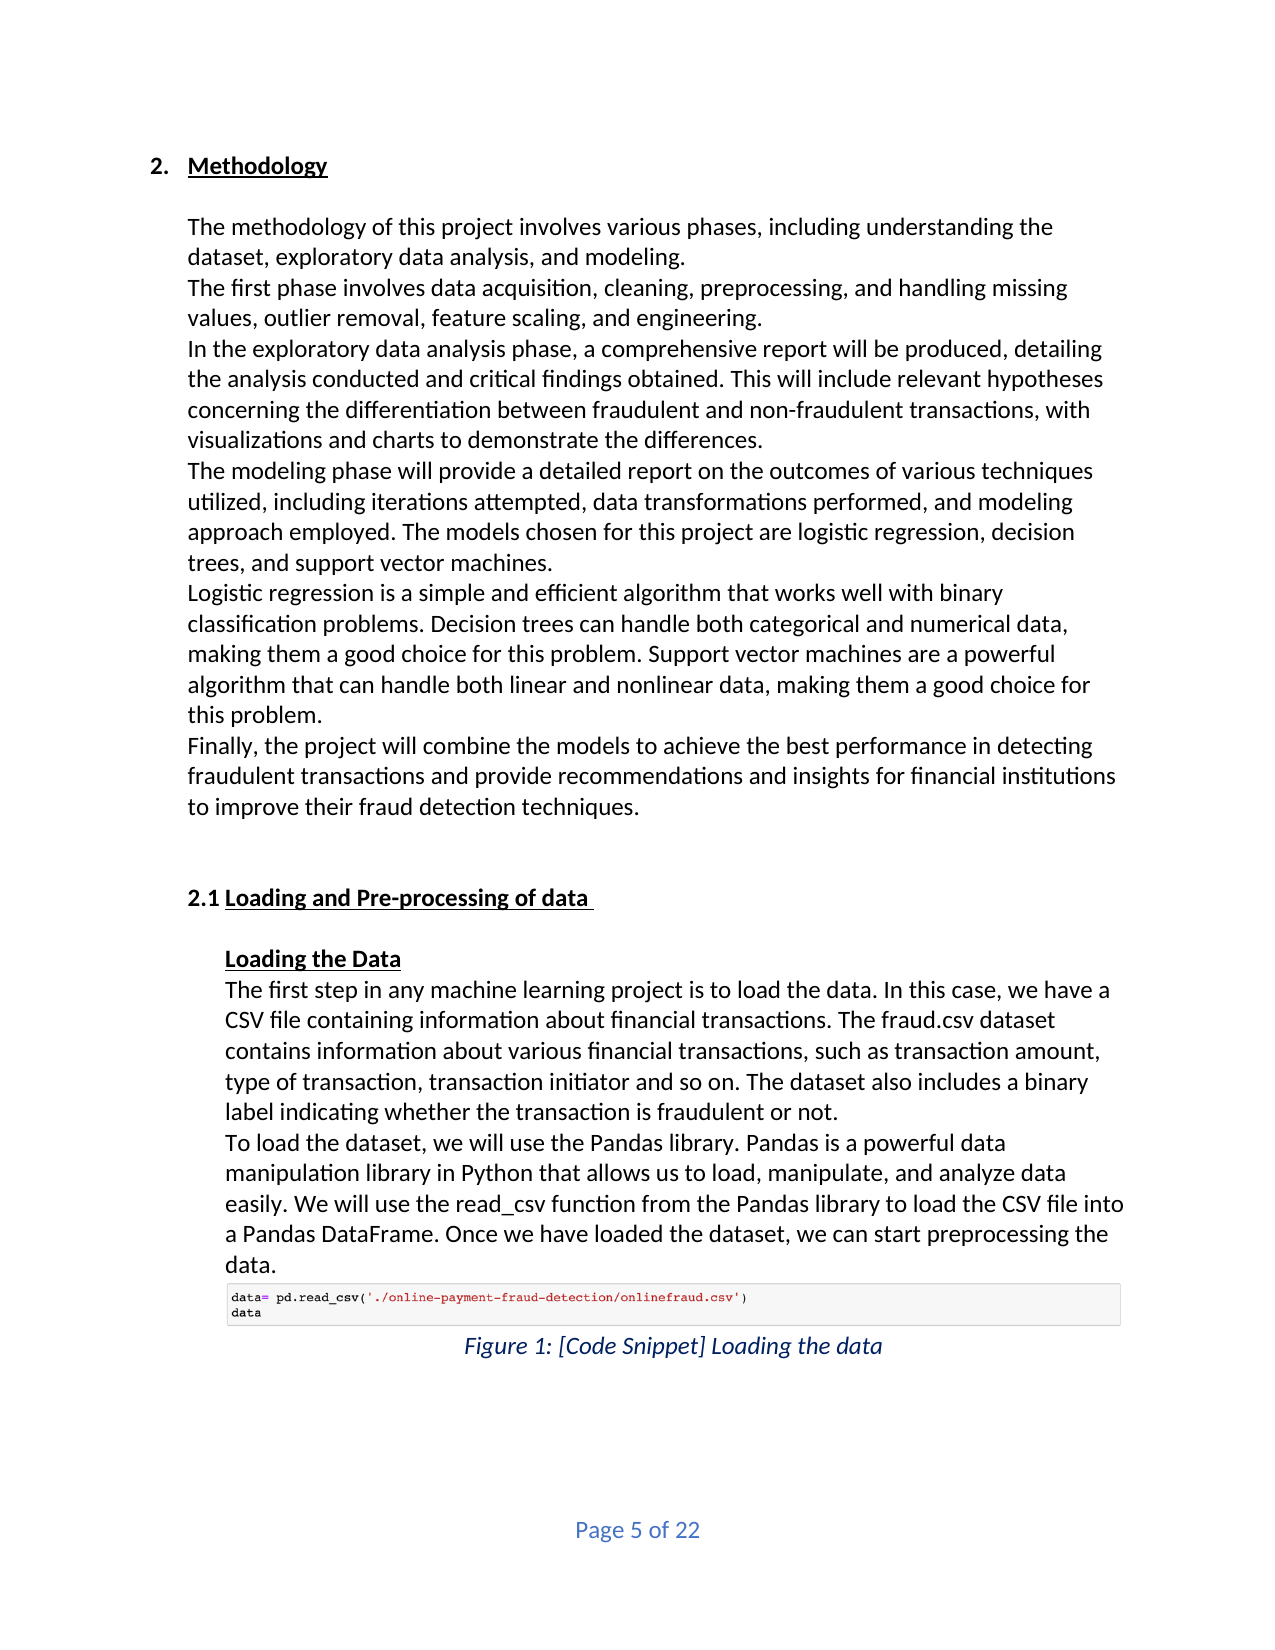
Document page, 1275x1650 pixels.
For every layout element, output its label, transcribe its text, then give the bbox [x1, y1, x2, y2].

list In the exploratory data analysis phase, a comprehensive report will be produced, detailing the analysis conducted and critical findings obtained. This will include relevant hypotheses concerning the differentiation between fraudulent and non-fraudulent transactions, with visualizations and charts to demonstrate the differences. [187, 333, 1125, 455]
list The modeling phase will provide a detailed report on the outcomes of various techniques utilized, including iterations attempted, data transformations performed, and modeling approach employed. The models chosen for this project are logistic regression, decision trees, and support vector machines. [187, 455, 1125, 577]
list The first phase involves data acquisition, cleaning, preprocessing, and handling missing values, outlier removal, feature scaling, and engineering. [187, 272, 1125, 333]
list Loading the Data [225, 943, 1125, 974]
list The methodology of this project involves various phases, including understanding the dataset, exploratory data analysis, and modeling. [187, 211, 1125, 272]
list Methodology [150, 150, 1125, 181]
list Logistic regression is a simple and efficient algorithm that works well with binary classification problems. Decision trees can handle both categorical and numerical data, making them a good choice for this problem. Support vector machines are a powerful algorithm that can handle both linear and nonlinear data, making them a good choice for this problem. [187, 577, 1125, 730]
list Loading and Pre-processing of data [187, 882, 1125, 913]
picture [226, 1279, 1124, 1330]
list To load the dataset, we will use the Pandas library. Pandas is a powerful data manipulation library in Python that allows us to load, manipulate, and analyze data easily. We will use the read_csv function from the Pandas library to load the CSV file into a Pandas DataFrame. Once we have loaded the dataset, we can start preprocessing the data. [225, 1127, 1125, 1279]
list The first step in any machine learning project is to load the data. In this case, we have a CSV file containing information about financial transactions. The fraud.csv dataset contains information about various financial transactions, such as transaction amount, type of transaction, transaction initiator and so on. The dataset also includes a binary label indicating whether the transaction is fraudulent or not. [225, 974, 1125, 1127]
list Finally, the project will combine the models to achieve the best performance in detecting fraudulent transactions and provide recommendations and insights for financial institutions to improve their fraud detection techniques. [187, 730, 1125, 821]
list Figure 1: [Code Snippet] Loading the data [225, 1330, 1125, 1361]
